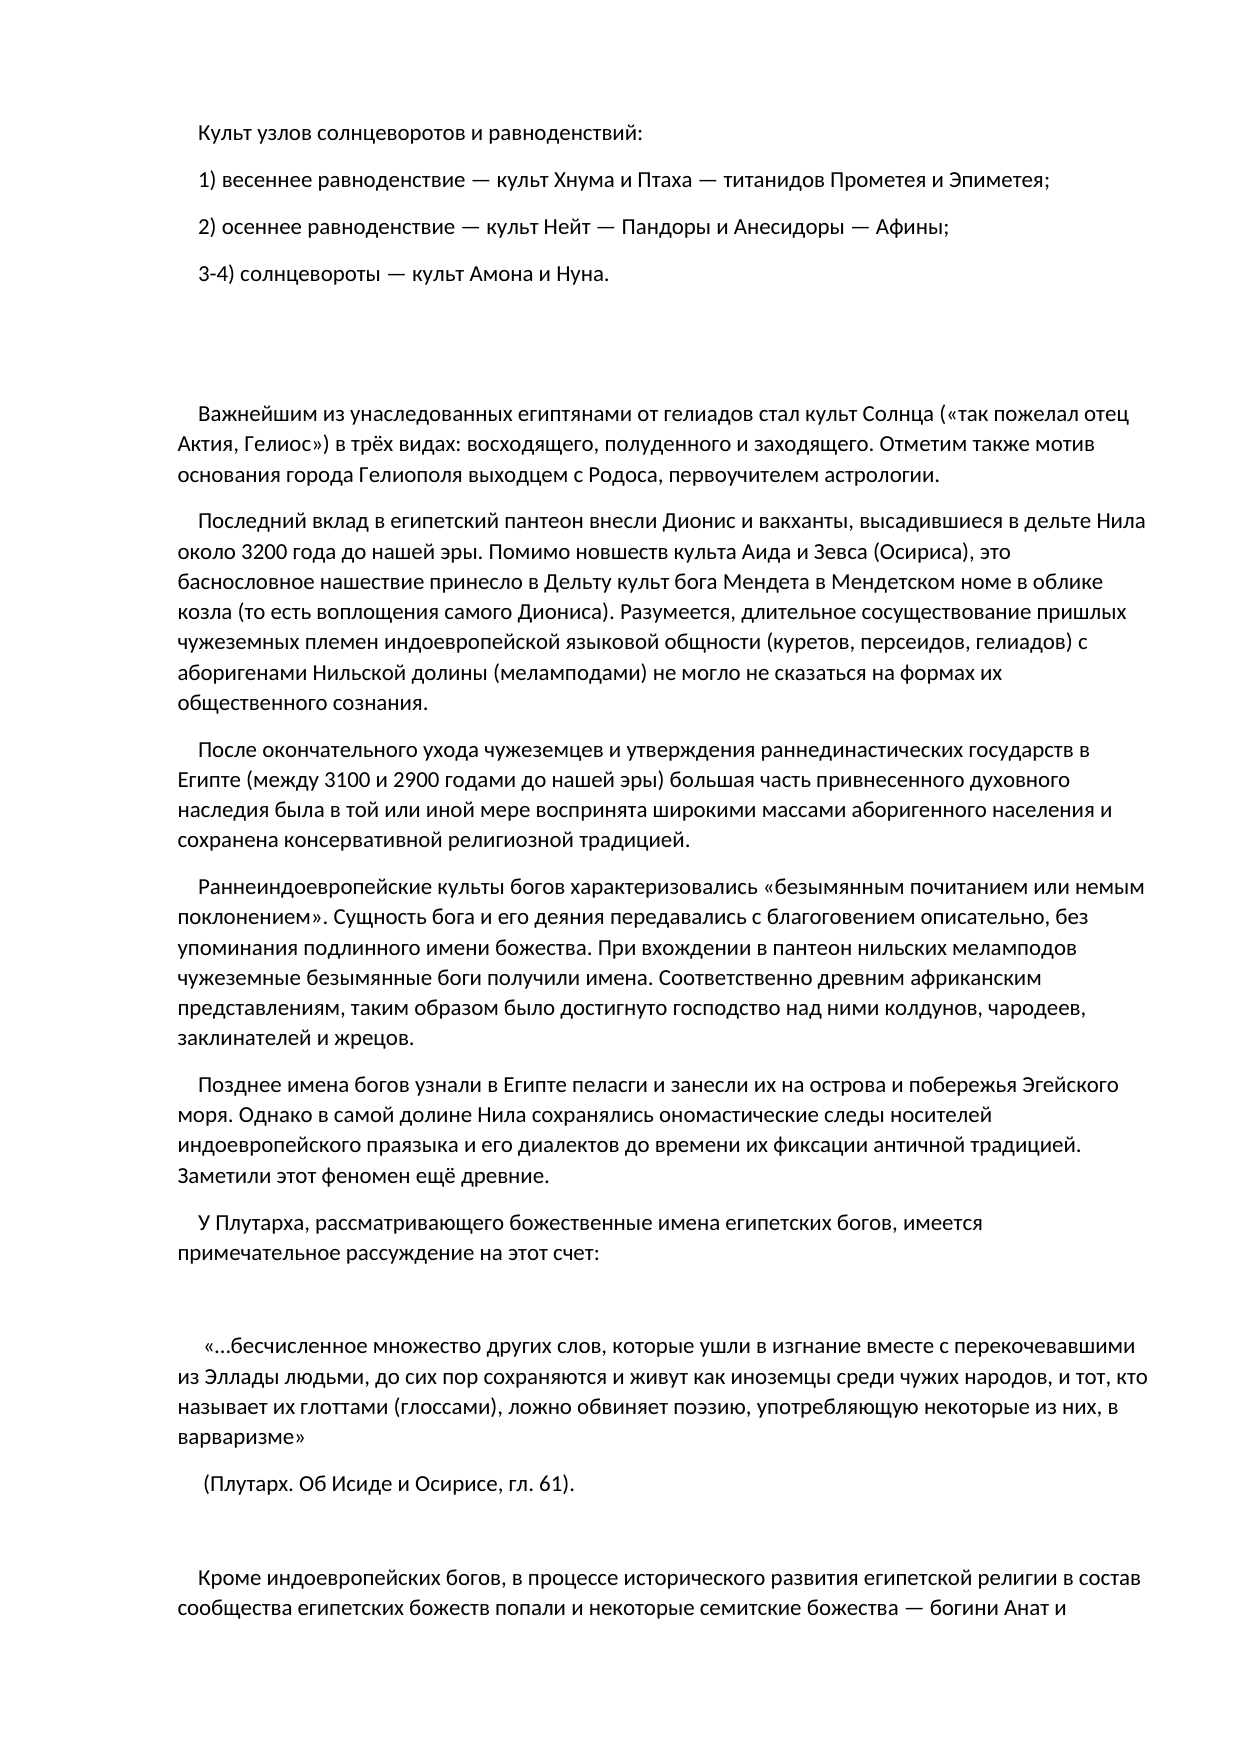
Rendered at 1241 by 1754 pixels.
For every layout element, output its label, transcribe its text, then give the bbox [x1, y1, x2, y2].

text Последний вклад в египетский пантеон внесли Дионис и вакханты, высадившиеся в дельте Нила около 3200 года до нашей эры. Помимо новшеств культа Аида и Зевса (Осириса), это баснословное нашествие принесло в Дельту культ бога Мендета в Мендетском номе в облике козла (то есть воплощения самого Диониса). Разумеется, длительное сосуществование пришлых чужеземных племен индоевропейской языковой общности (куретов, персеидов, гелиадов) с аборигенами Нильской долины (меламподами) не могло не сказаться на формах их общественного сознания. [177, 507, 1152, 716]
text Раннеиндоевропейские культы богов характеризовались «безымянным почитанием или немым поклонением». Сущность бога и его деяния передавались с благоговением описательно, без упоминания подлинного имени божества. При вхождении в пантеон нильских меламподов чужеземные безымянные боги получили имена. Соответственно древним африканским представлениям, таким образом было достигнуто господство над ними колдунов, чародеев, заклинателей и жрецов. [177, 872, 1152, 1051]
text «…бесчисленное множество других слов, которые ушли в изгнание вместе с перекочевавшими из Эллады людьми, до сих пор сохраняются и живут как иноземцы среди чужих народов, и тот, кто называет их глоттами (глоссами), ложно обвиняет поэзию, употребляющую некоторые из них, в варваризме» [177, 1332, 1152, 1450]
text 1) весеннее равноденствие — культ Хнума и Птаха — титанидов Прометея и Эпиметея; [177, 165, 1152, 193]
text После окончательного ухода чужеземцев и утверждения раннединастических государств в Египте (между 3100 и 2900 годами до нашей эры) большая часть привнесенного духовного наследия была в той или иной мере воспринята широкими массами аборигенного населения и сохранена консервативной религиозной традицией. [177, 735, 1152, 853]
text 2) осеннее равноденствие — культ Нейт — Пандоры и Анесидоры — Афины; [177, 212, 1152, 240]
text У Плутарха, рассматривающего божественные имена египетских богов, имеется примечательное рассуждение на этот счет: [177, 1208, 1152, 1266]
text Важнейшим из унаследованных египтянами от гелиадов стал культ Солнца («так пожелал отец Актия, Гелиос») в трёх видах: восходящего, полуденного и заходящего. Отметим также мотив основания города Гелиополя выходцем с Родоса, первоучителем астрологии. [177, 399, 1152, 488]
text Культ узлов солнцеворотов и равноденствий: [177, 118, 1152, 146]
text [177, 1563, 1152, 1621]
text 3-4) солнцевороты — культ Амона и Нуна. [177, 259, 1152, 287]
text Позднее имена богов узнали в Египте пеласги и занесли их на острова и побережья Эгейского моря. Однако в самой долине Нила сохранялись ономастические следы носителей индоевропейского праязыка и его диалектов до времени их фиксации античной традицией. Заметили этот феномен ещё древние. [177, 1070, 1152, 1189]
text (Плутарх. Об Исиде и Осирисе, гл. 61). [177, 1469, 1152, 1497]
